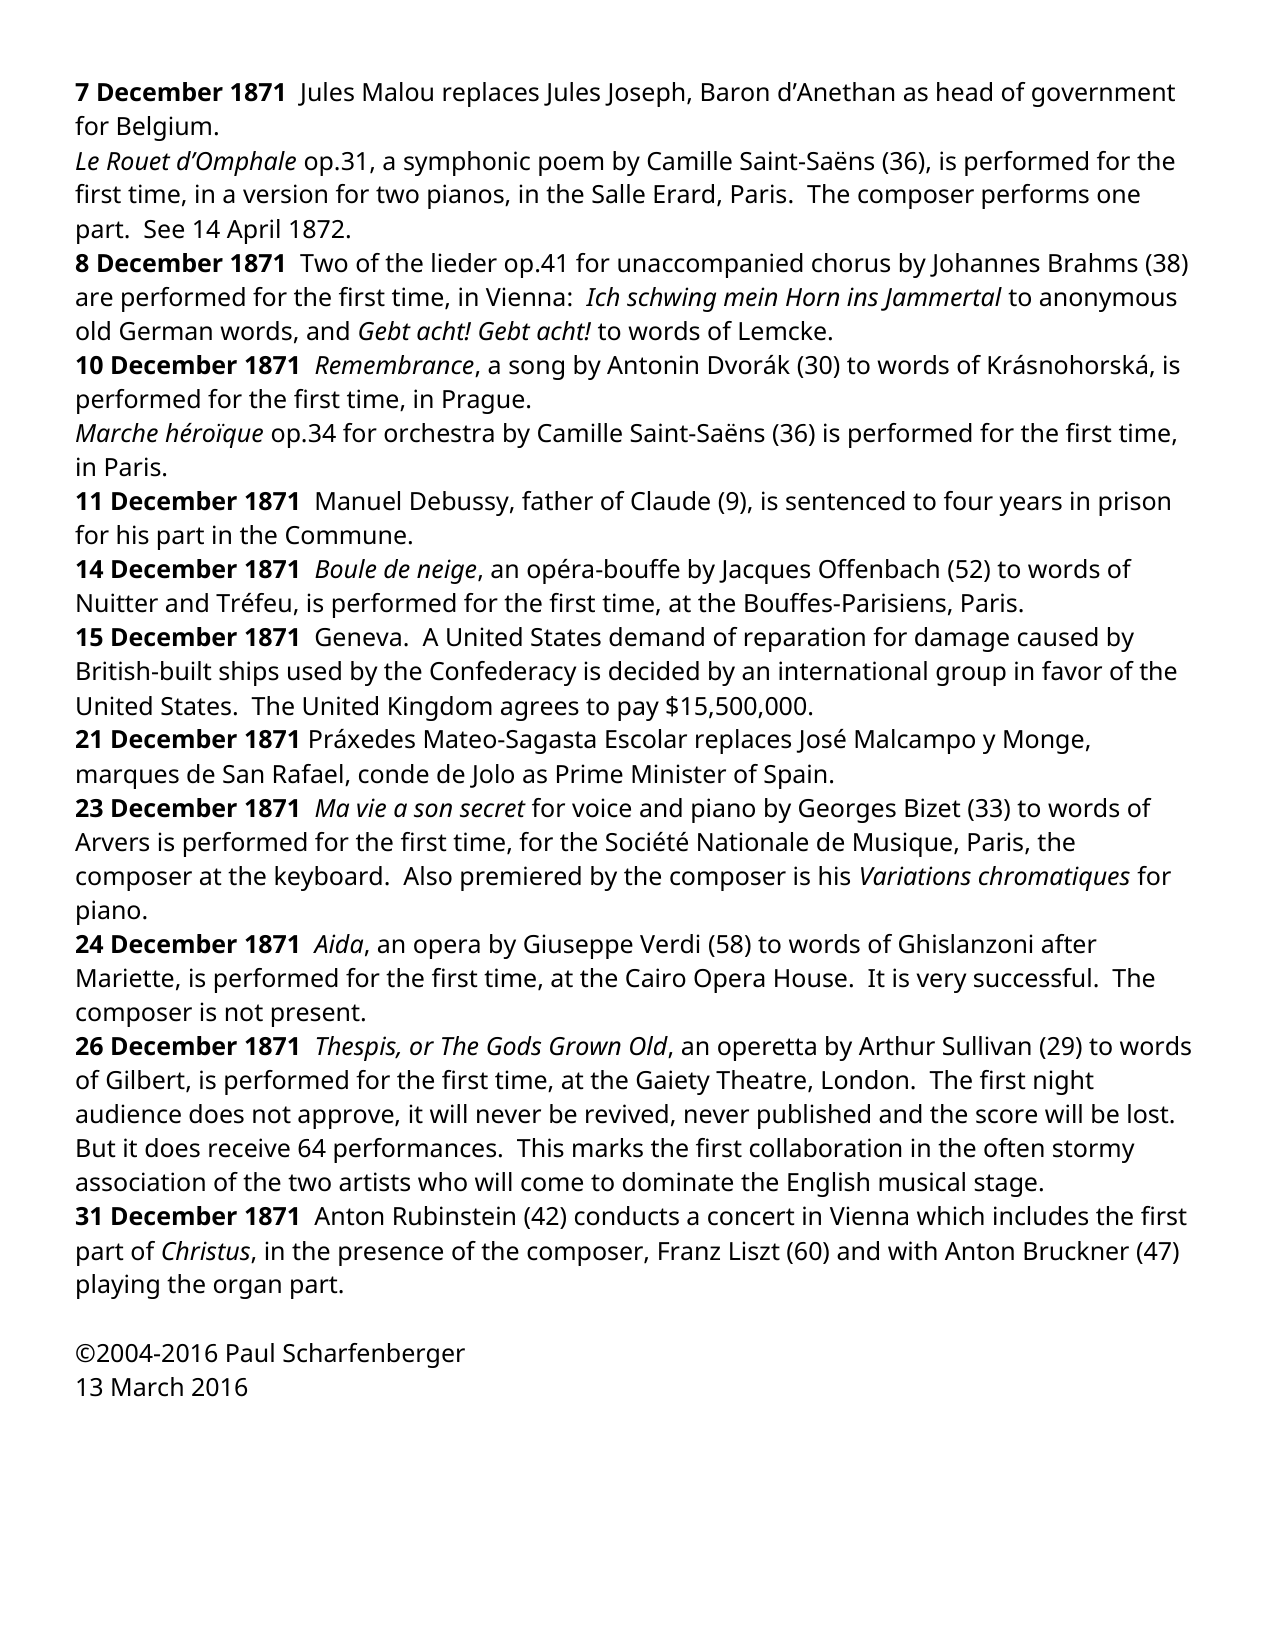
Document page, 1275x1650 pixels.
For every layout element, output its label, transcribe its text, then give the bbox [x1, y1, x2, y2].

text 8 December 1871 Two of the lieder op.41 for unaccompanied chorus by Johannes Brahms (38) are performed for the first time, in Vienna: Ich schwing mein Horn ins Jammertal to anonymous old German words, and Gebt acht! Gebt acht! to words of Lemcke. [75, 245, 1200, 347]
text 21 December 1871 Práxedes Mateo-Sagasta Escolar replaces José Malcampo y Monge, marques de San Rafael, conde de Jolo as Prime Minister of Spain. [75, 722, 1200, 790]
text Le Rouet d’Omphale op.31, a symphonic poem by Camille Saint-Saëns (36), is performed for the first time, in a version for two pianos, in the Salle Erard, Paris. The composer performs one part. See 14 April 1872. [75, 143, 1200, 245]
text ©2004-2016 Paul Scharfenberger [75, 1335, 1200, 1369]
text 7 December 1871 Jules Malou replaces Jules Joseph, Baron d’Anethan as head of government for Belgium. [75, 75, 1200, 143]
text 23 December 1871 Ma vie a son secret for voice and piano by Georges Bizet (33) to words of Arvers is performed for the first time, for the Société Nationale de Musique, Paris, the composer at the keyboard. Also premiered by the composer is his Variations chromatiques for piano. [75, 790, 1200, 927]
text 13 March 2016 [75, 1369, 1200, 1403]
text 15 December 1871 Geneva. A United States demand of reparation for damage caused by British-built ships used by the Confederacy is decided by an international group in favor of the United States. The United Kingdom agrees to pay $15,500,000. [75, 620, 1200, 722]
text 31 December 1871 Anton Rubinstein (42) conducts a concert in Vienna which includes the first part of Christus, in the presence of the composer, Franz Liszt (60) and with Anton Bruckner (47) playing the organ part. [75, 1199, 1200, 1301]
text 11 December 1871 Manuel Debussy, father of Claude (9), is sentenced to four years in prison for his part in the Commune. [75, 484, 1200, 552]
text 26 December 1871 Thespis, or The Gods Grown Old, an operetta by Arthur Sullivan (29) to words of Gilbert, is performed for the first time, at the Gaiety Theatre, London. The first night audience does not approve, it will never be revived, never published and the score will be lost. But it does receive 64 performances. This marks the first collaboration in the often stormy association of the two artists who will come to dominate the English musical stage. [75, 1029, 1200, 1199]
text 10 December 1871 Remembrance, a song by Antonin Dvorák (30) to words of Krásnohorská, is performed for the first time, in Prague. [75, 347, 1200, 416]
text Marche héroïque op.34 for orchestra by Camille Saint-Saëns (36) is performed for the first time, in Paris. [75, 416, 1200, 484]
text 14 December 1871 Boule de neige, an opéra-bouffe by Jacques Offenbach (52) to words of Nuitter and Tréfeu, is performed for the first time, at the Bouffes-Parisiens, Paris. [75, 552, 1200, 620]
text 24 December 1871 Aida, an opera by Giuseppe Verdi (58) to words of Ghislanzoni after Mariette, is performed for the first time, at the Cairo Opera House. It is very successful. The composer is not present. [75, 927, 1200, 1029]
